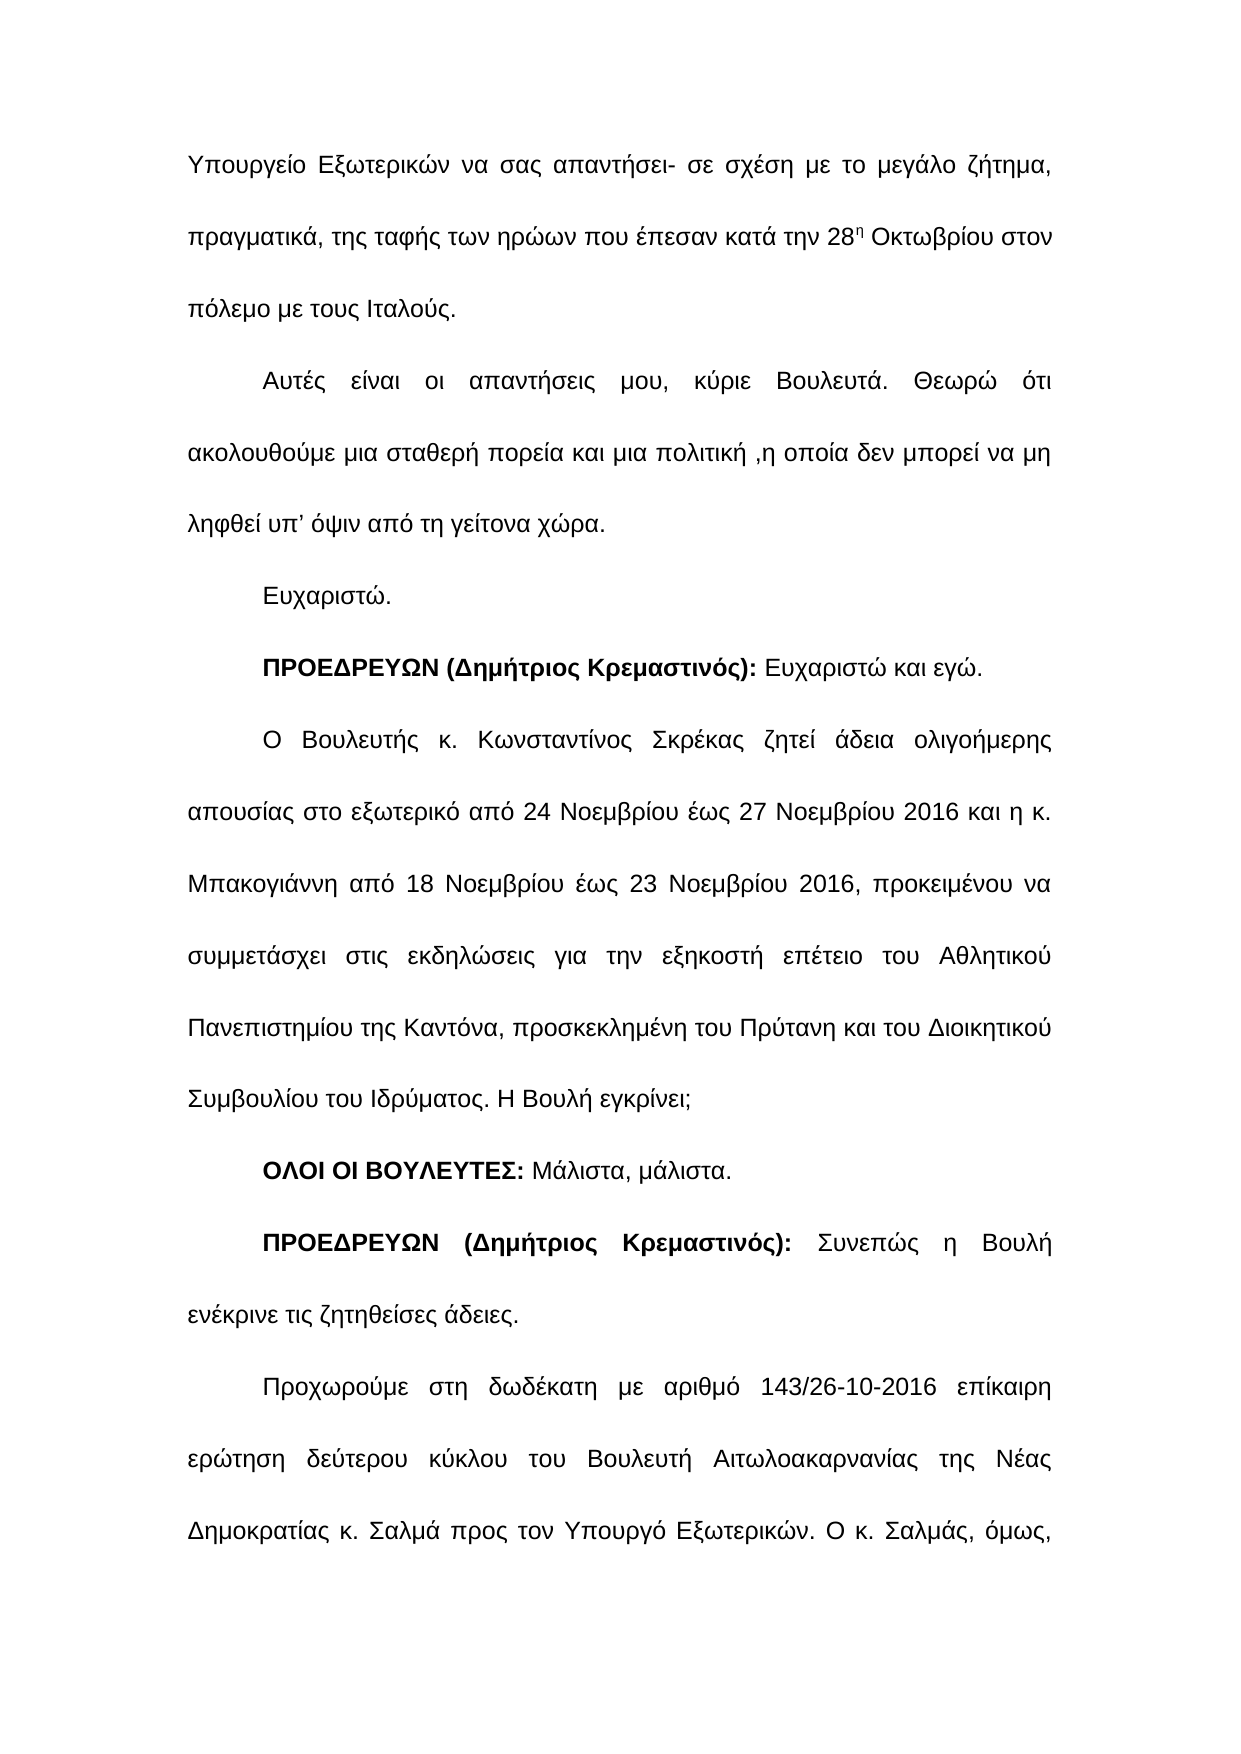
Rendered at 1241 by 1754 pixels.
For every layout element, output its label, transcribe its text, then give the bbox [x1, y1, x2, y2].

text ΠΡΟΕΔΡΕΥΩΝ (Δημήτριος Κρεμαστινός): Ευχαριστώ και εγώ. [187, 653, 1053, 682]
text Αυτές είναι οι απαντήσεις μου, κύριε Βουλευτά. Θεωρώ ότι ακολουθούμε μια σταθερή πορεία και μια πολιτική ,η οποία δεν μπορεί να μη ληφθεί υπ’ όψιν από τη γείτονα χώρα. [187, 366, 1053, 538]
text ΟΛΟΙ ΟΙ ΒΟΥΛΕΥΤΕΣ: Μάλιστα, μάλιστα. [187, 1156, 1053, 1185]
text Ο Βουλευτής κ. Κωνσταντίνος Σκρέκας ζητεί άδεια ολιγοήμερης απουσίας στο εξωτερικό από 24 Νοεμβρίου έως 27 Νοεμβρίου 2016 και η κ. Μπακογιάννη από 18 Νοεμβρίου έως 23 Νοεμβρίου 2016, προκειμένου να συμμετάσχει στις εκδηλώσεις για την εξηκοστή επέτειο του Αθλητικού Πανεπιστημίου της Καντόνα, προσκεκλημένη του Πρύτανη και του Διοικητικού Συμβουλίου του Ιδρύματος. Η Βουλή εγκρίνει; [187, 725, 1053, 1113]
text ΠΡΟΕΔΡΕΥΩΝ (Δημήτριος Κρεμαστινός): Συνεπώς η Βουλή ενέκρινε τις ζητηθείσες άδειες. [187, 1228, 1053, 1329]
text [187, 1372, 1053, 1544]
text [187, 150, 1053, 322]
text Ευχαριστώ. [187, 581, 1053, 610]
